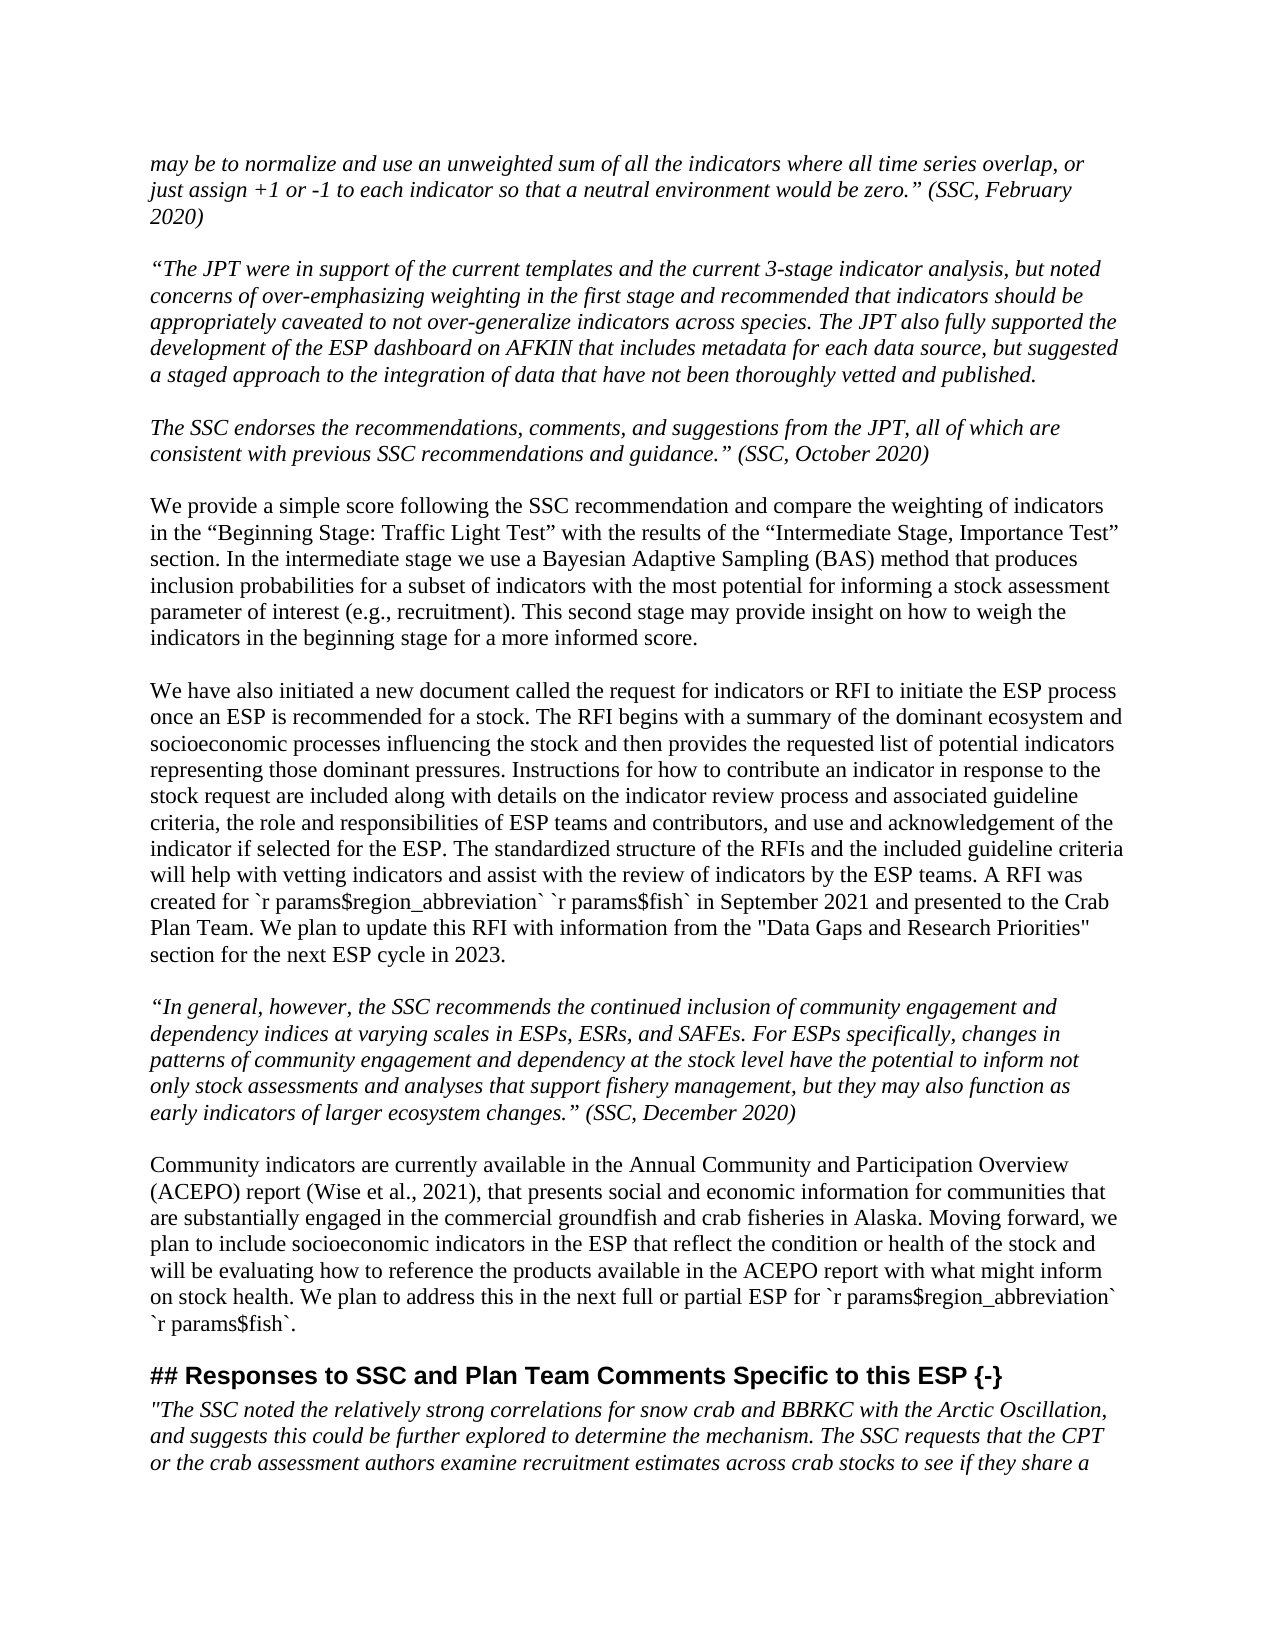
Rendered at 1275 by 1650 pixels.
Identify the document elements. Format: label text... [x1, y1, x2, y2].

text Community indicators are currently available in the Annual Community and Participation Overview (ACEPO) report (Wise et al., 2021), that presents social and economic information for communities that are substantially engaged in the commercial groundfish and crab fisheries in Alaska. Moving forward, we plan to include socioeconomic indicators in the ESP that reflect the condition or health of the stock and will be evaluating how to reference the products available in the ACEPO report with what might inform on stock health. We plan to address this in the next full or partial ESP for `r params$region_abbreviation` `r params$fish`. [150, 1151, 1125, 1336]
text We have also initiated a new document called the request for indicators or RFI to initiate the ESP process once an ESP is recommended for a stock. The RFI begins with a summary of the dominant ecosystem and socioeconomic processes influencing the stock and then provides the requested list of potential indicators representing those dominant pressures. Instructions for how to contribute an indicator in response to the stock request are included along with details on the indicator review process and associated guideline criteria, the role and responsibilities of ESP teams and contributors, and use and acknowledgement of the indicator if selected for the ESP. The standardized structure of the RFIs and the included guideline criteria will help with vetting indicators and assist with the review of indicators by the ESP teams. A RFI was created for `r params$region_abbreviation` `r params$fish` in September 2021 and presented to the Crab Plan Team. We plan to update this RFI with information from the "Data Gaps and Research Priorities" section for the next ESP cycle in 2023. [150, 677, 1125, 967]
subtitle ## Responses to SSC and Plan Team Comments Specific to this ESP {-} [150, 1361, 1125, 1390]
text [150, 150, 1125, 229]
text “The JPT were in support of the current templates and the current 3-stage indicator analysis, but noted concerns of over-emphasizing weighting in the first stage and recommended that indicators should be appropriately caveated to not over-generalize indicators across species. The JPT also fully supported the development of the ESP dashboard on AFKIN that includes metadata for each data source, but suggested a staged approach to the integration of data that have not been thoroughly vetted and published. [150, 255, 1125, 387]
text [150, 1396, 1125, 1475]
text We provide a simple score following the SSC recommendation and compare the weighting of indicators in the “Beginning Stage: Traffic Light Test” with the results of the “Intermediate Stage, Importance Test” section. In the intermediate stage we use a Bayesian Adaptive Sampling (BAS) method that produces inclusion probabilities for a subset of indicators with the most potential for informing a stock assessment parameter of interest (e.g., recruitment). This second stage may provide insight on how to weigh the indicators in the beginning stage for a more informed score. [150, 493, 1125, 651]
text The SSC endorses the recommendations, comments, and suggestions from the JPT, all of which are consistent with previous SSC recommendations and guidance.” (SSC, October 2020) [150, 413, 1125, 466]
text “In general, however, the SSC recommends the continued inclusion of community engagement and dependency indices at varying scales in ESPs, ESRs, and SAFEs. For ESPs specifically, changes in patterns of community engagement and dependency at the stock level have the potential to inform not only stock assessments and analyses that support fishery management, but they may also function as early indicators of larger ecosystem changes.” (SSC, December 2020) [150, 993, 1125, 1125]
